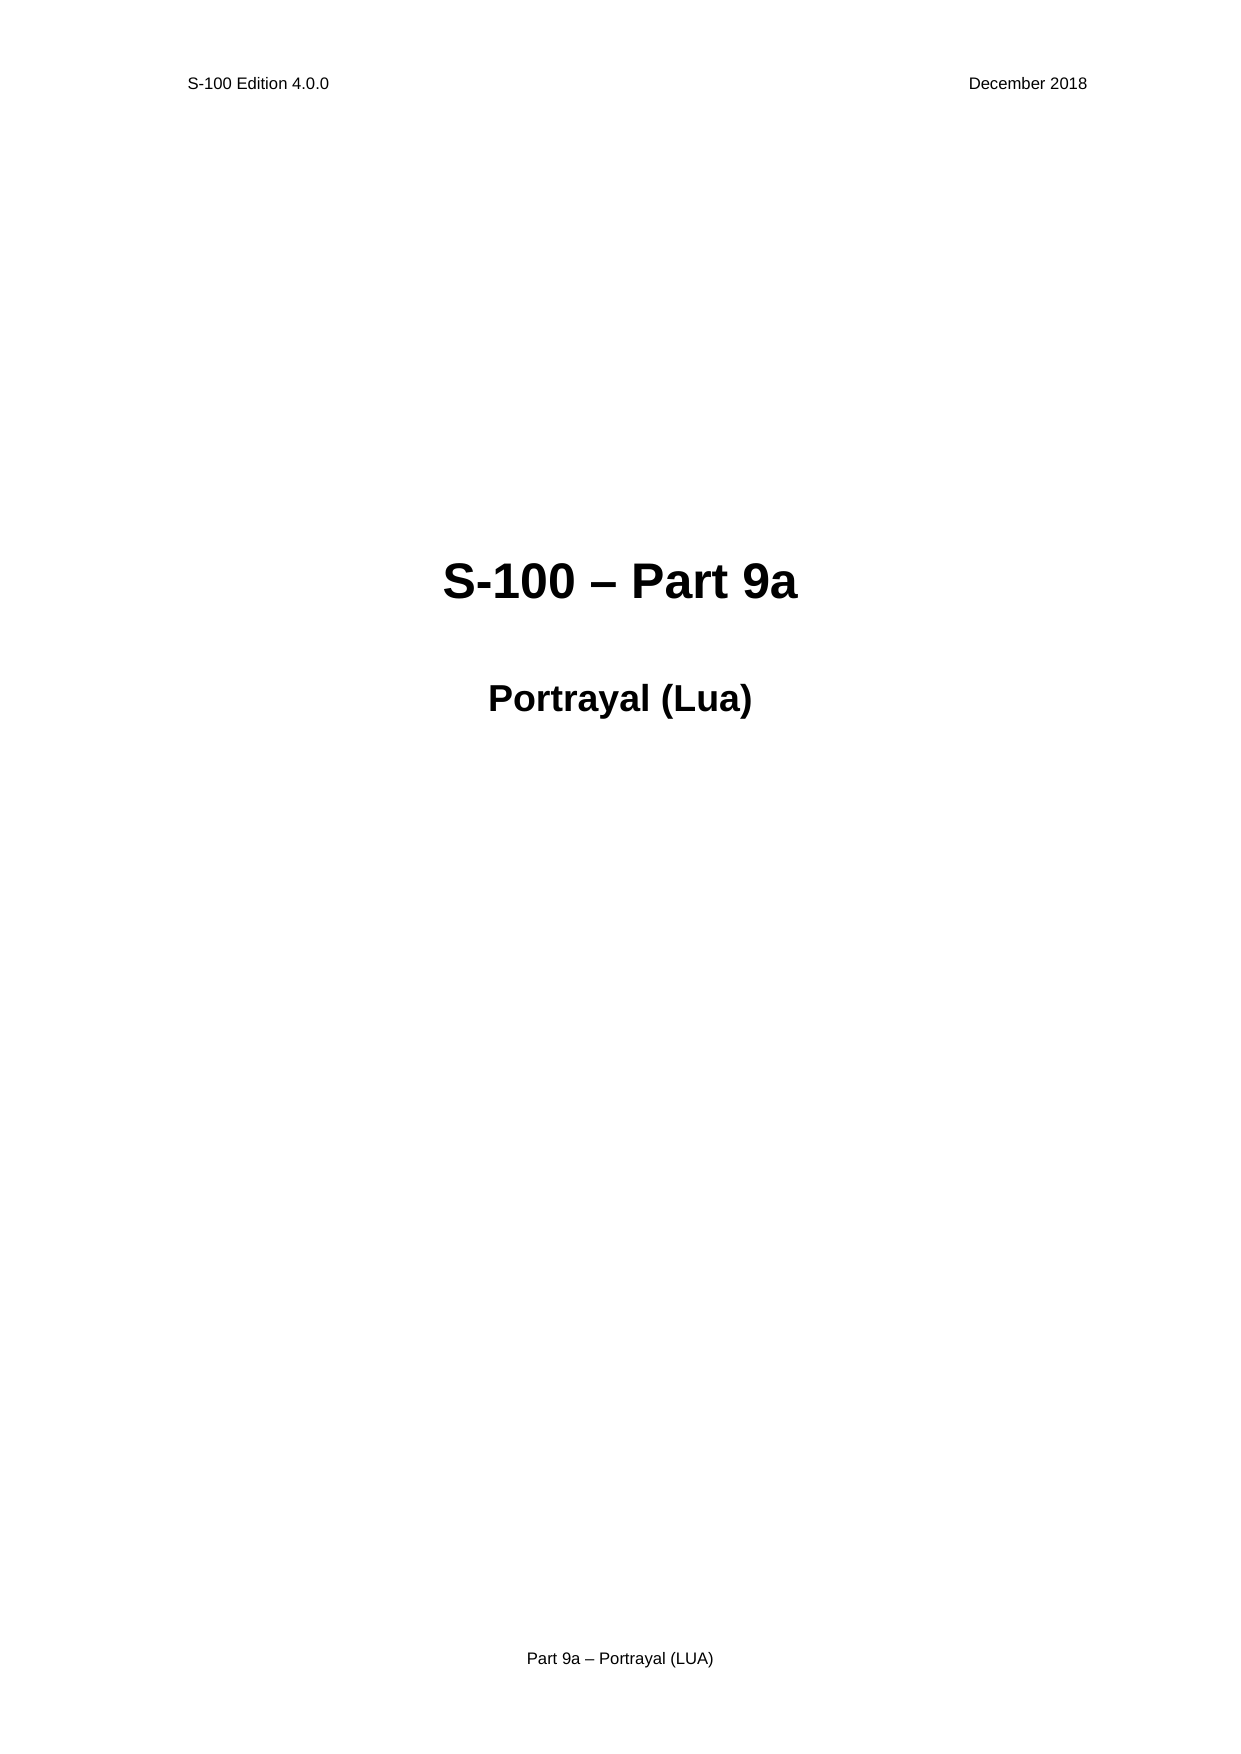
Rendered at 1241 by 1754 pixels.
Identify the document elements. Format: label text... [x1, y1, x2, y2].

text Portrayal (Lua) [187, 677, 1053, 720]
text S-100 – Part 9a [187, 551, 1053, 608]
